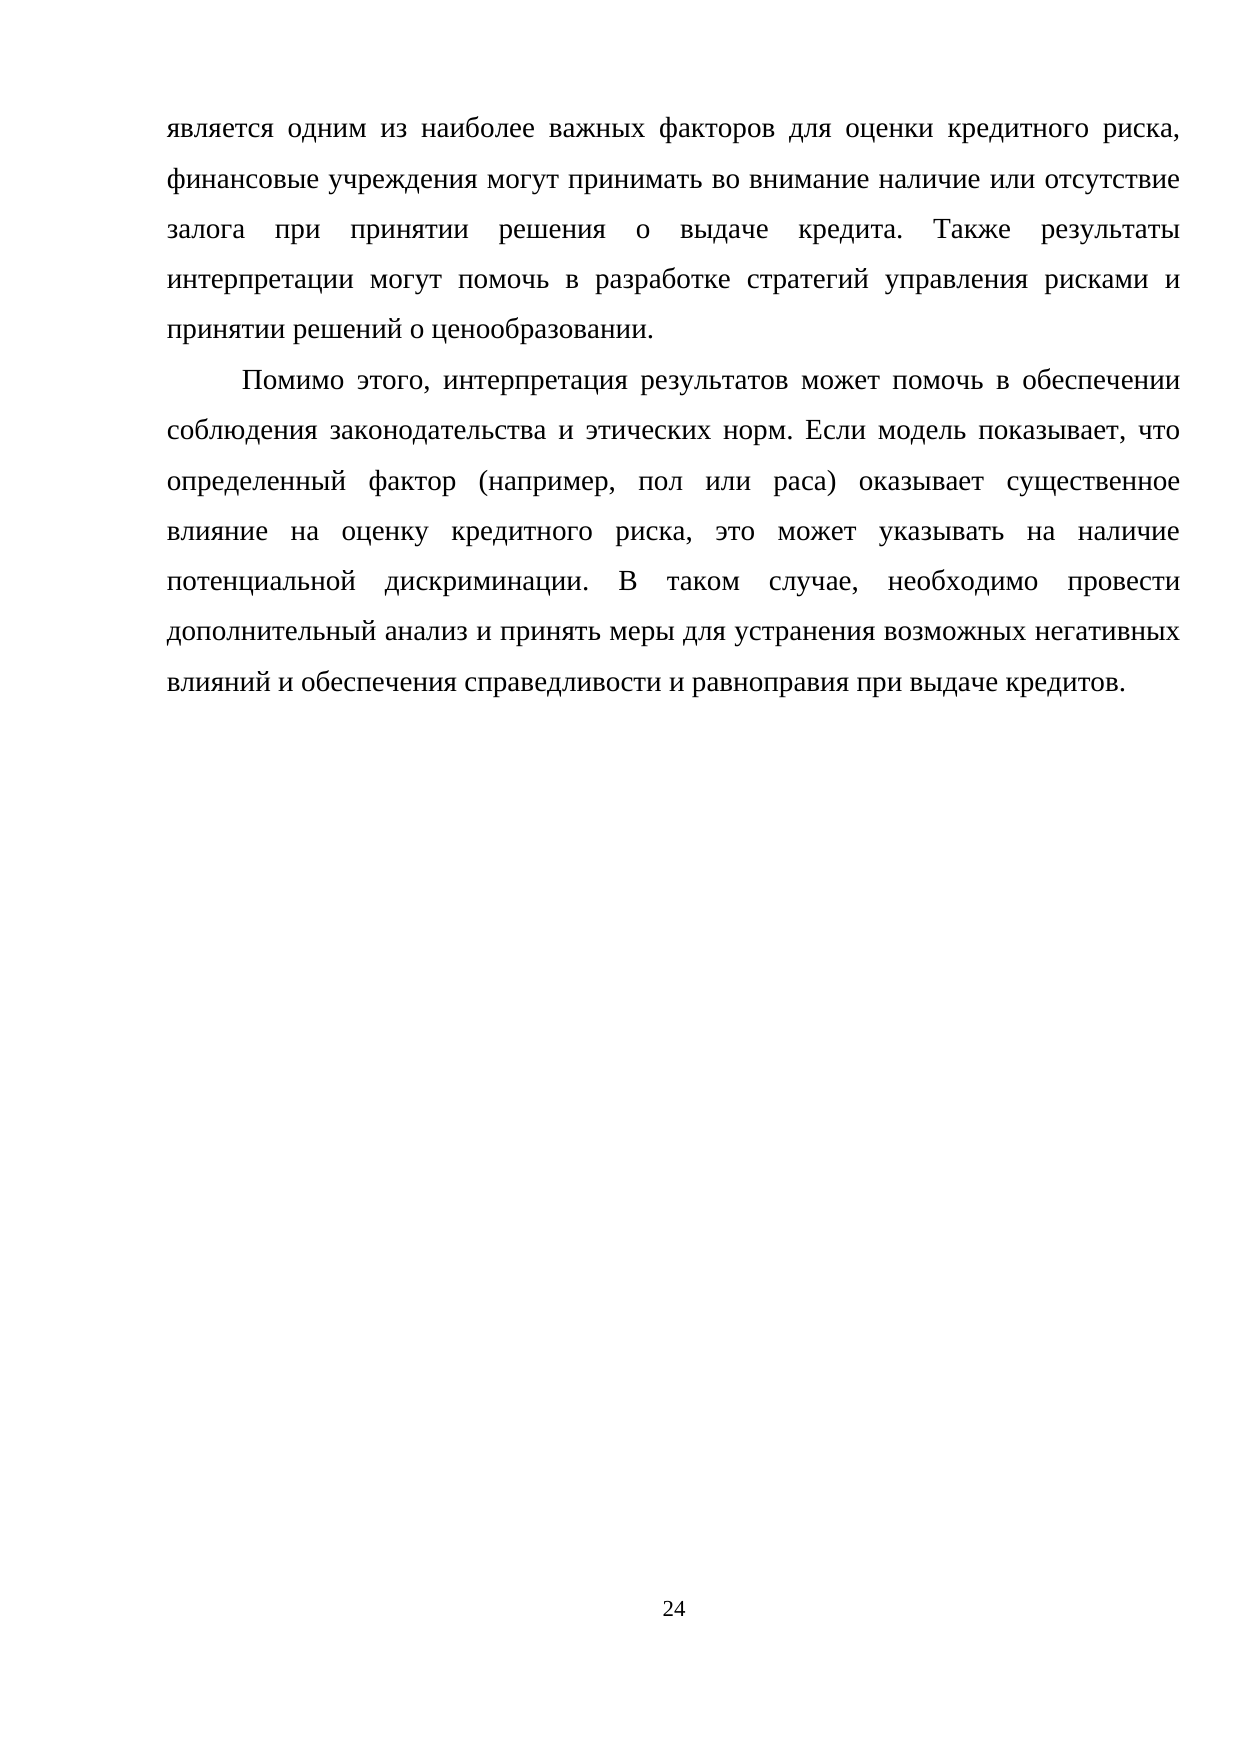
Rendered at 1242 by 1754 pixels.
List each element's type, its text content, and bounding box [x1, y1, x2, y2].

text Помимо этого, интерпретация результатов может помочь в обеспечении соблюдения законодательства и этических норм. Если модель показывает, что определенный фактор (например, пол или раса) оказывает существенное влияние на оценку кредитного риска, это может указывать на наличие потенциальной дискриминации. В таком случае, необходимо провести дополнительный анализ и принять меры для устранения возможных негативных влияний и обеспечения справедливости и равноправия при выдаче кредитов. [167, 362, 1181, 697]
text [167, 110, 1181, 345]
